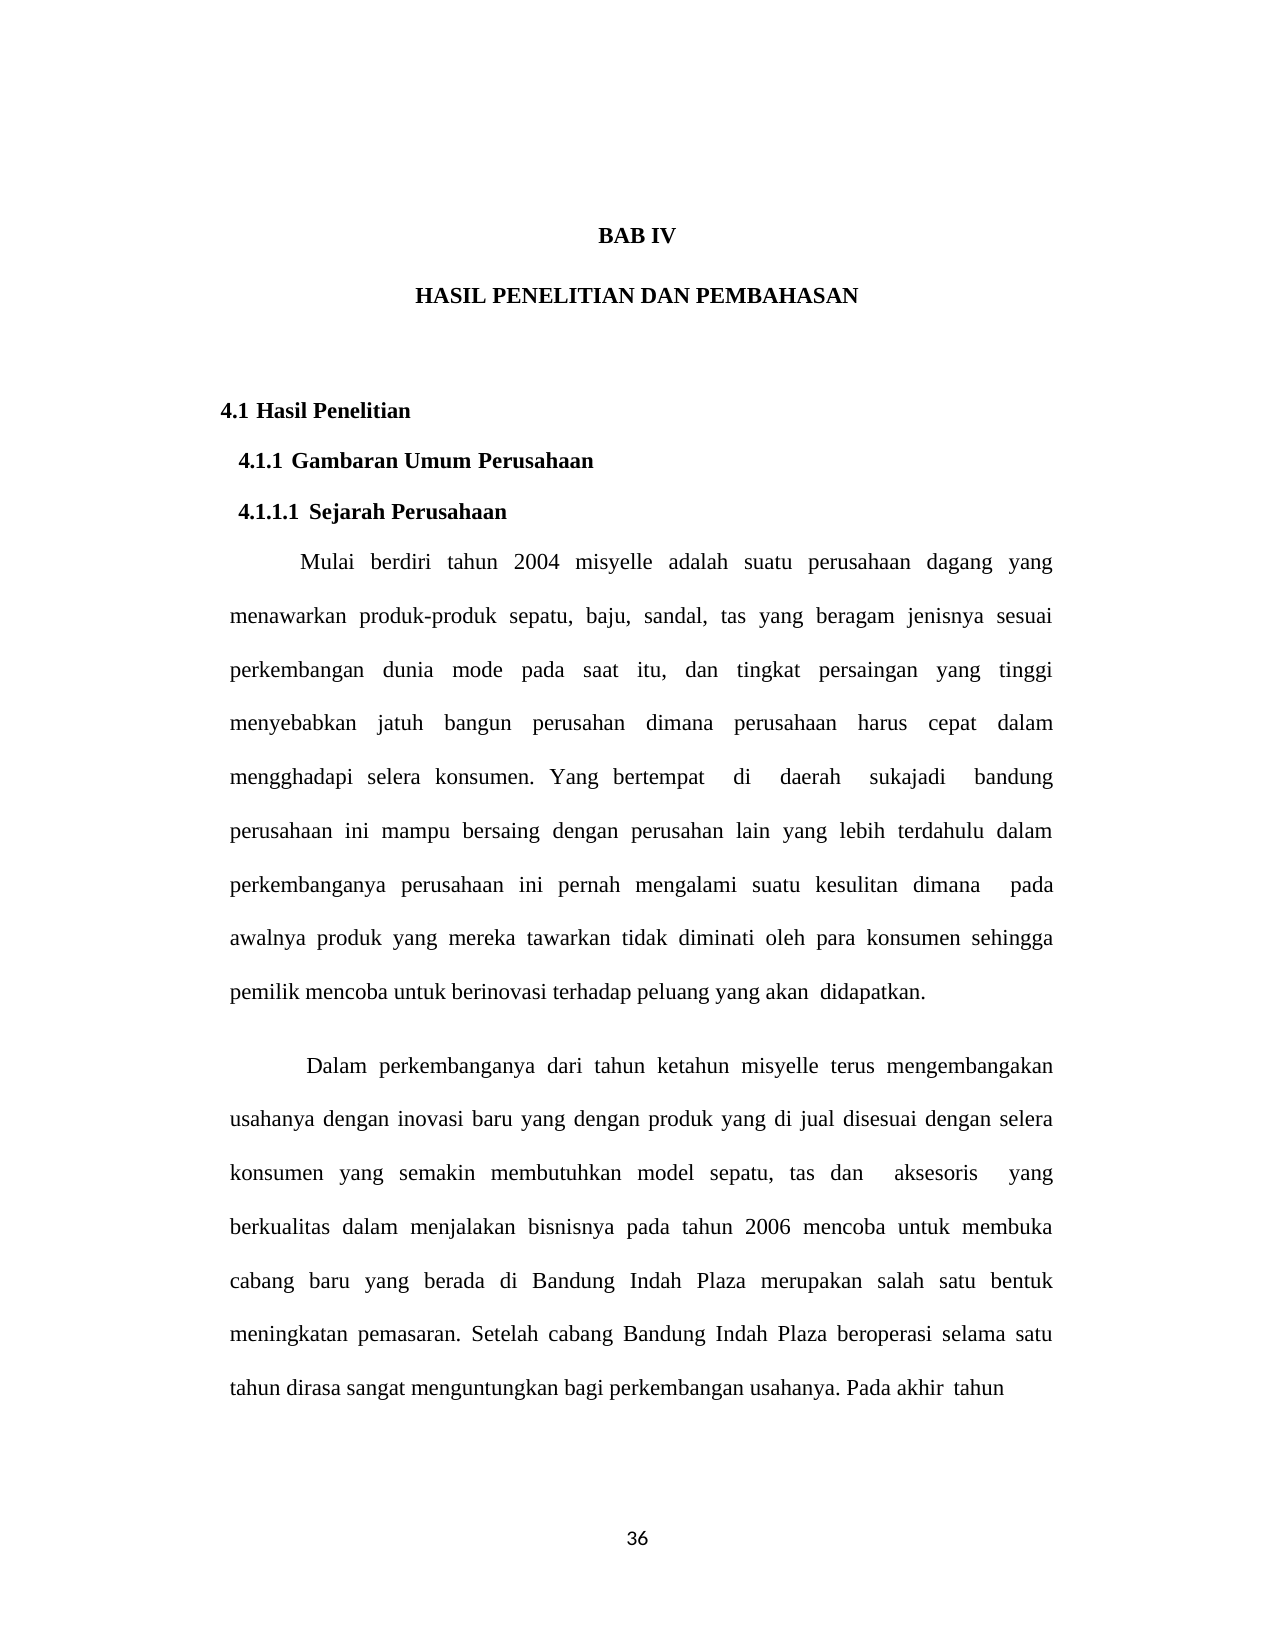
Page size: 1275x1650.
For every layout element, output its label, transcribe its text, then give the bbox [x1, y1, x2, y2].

text Dalam perkembanganya dari tahun ketahun misyelle terus mengembangakan usahanya dengan inovasi baru yang dengan produk yang di jual disesuai dengan selera konsumen yang semakin membutuhkan model sepatu, tas dan aksesoris yang berkualitas dalam menjalakan bisnisnya pada tahun 2006 mencoba untuk membuka cabang baru yang berada di Bandung Indah Plaza merupakan salah satu bentuk meningkatan pemasaran. Setelah cabang Bandung Indah Plaza beroperasi selama satu tahun dirasa sangat menguntungkan bagi perkembangan usahanya. Pada akhir tahun [229, 1052, 1054, 1401]
list Gambaran Umum Perusahaan [238, 447, 1096, 474]
text 36 [403, 1525, 871, 1551]
subtitle Hasil Penelitian [220, 397, 1096, 423]
text Mulai berdiri tahun 2004 misyelle adalah suatu perusahaan dagang yang menawarkan produk-produk sepatu, baju, sandal, tas yang beragam jenisnya sesuai perkembangan dunia mode pada saat itu, dan tingkat persaingan yang tinggi menyebabkan jatuh bangun perusahan dimana perusahaan harus cepat dalam mengghadapi selera konsumen. Yang bertempat di daerah sukajadi bandung perusahaan ini mampu bersaing dengan perusahan lain yang lebih terdahulu dalam perkembanganya perusahaan ini pernah mengalami suatu kesulitan dimana pada awalnya produk yang mereka tawarkan tidak diminati oleh para konsumen sehingga pemilik mencoba untuk berinovasi terhadap peluang yang akan didapatkan. [229, 548, 1054, 1004]
subtitle BAB IV [404, 223, 871, 249]
subtitle Sejarah Perusahaan [238, 498, 1096, 525]
text HASIL PENELITIAN DAN PEMBAHASAN [403, 283, 871, 309]
